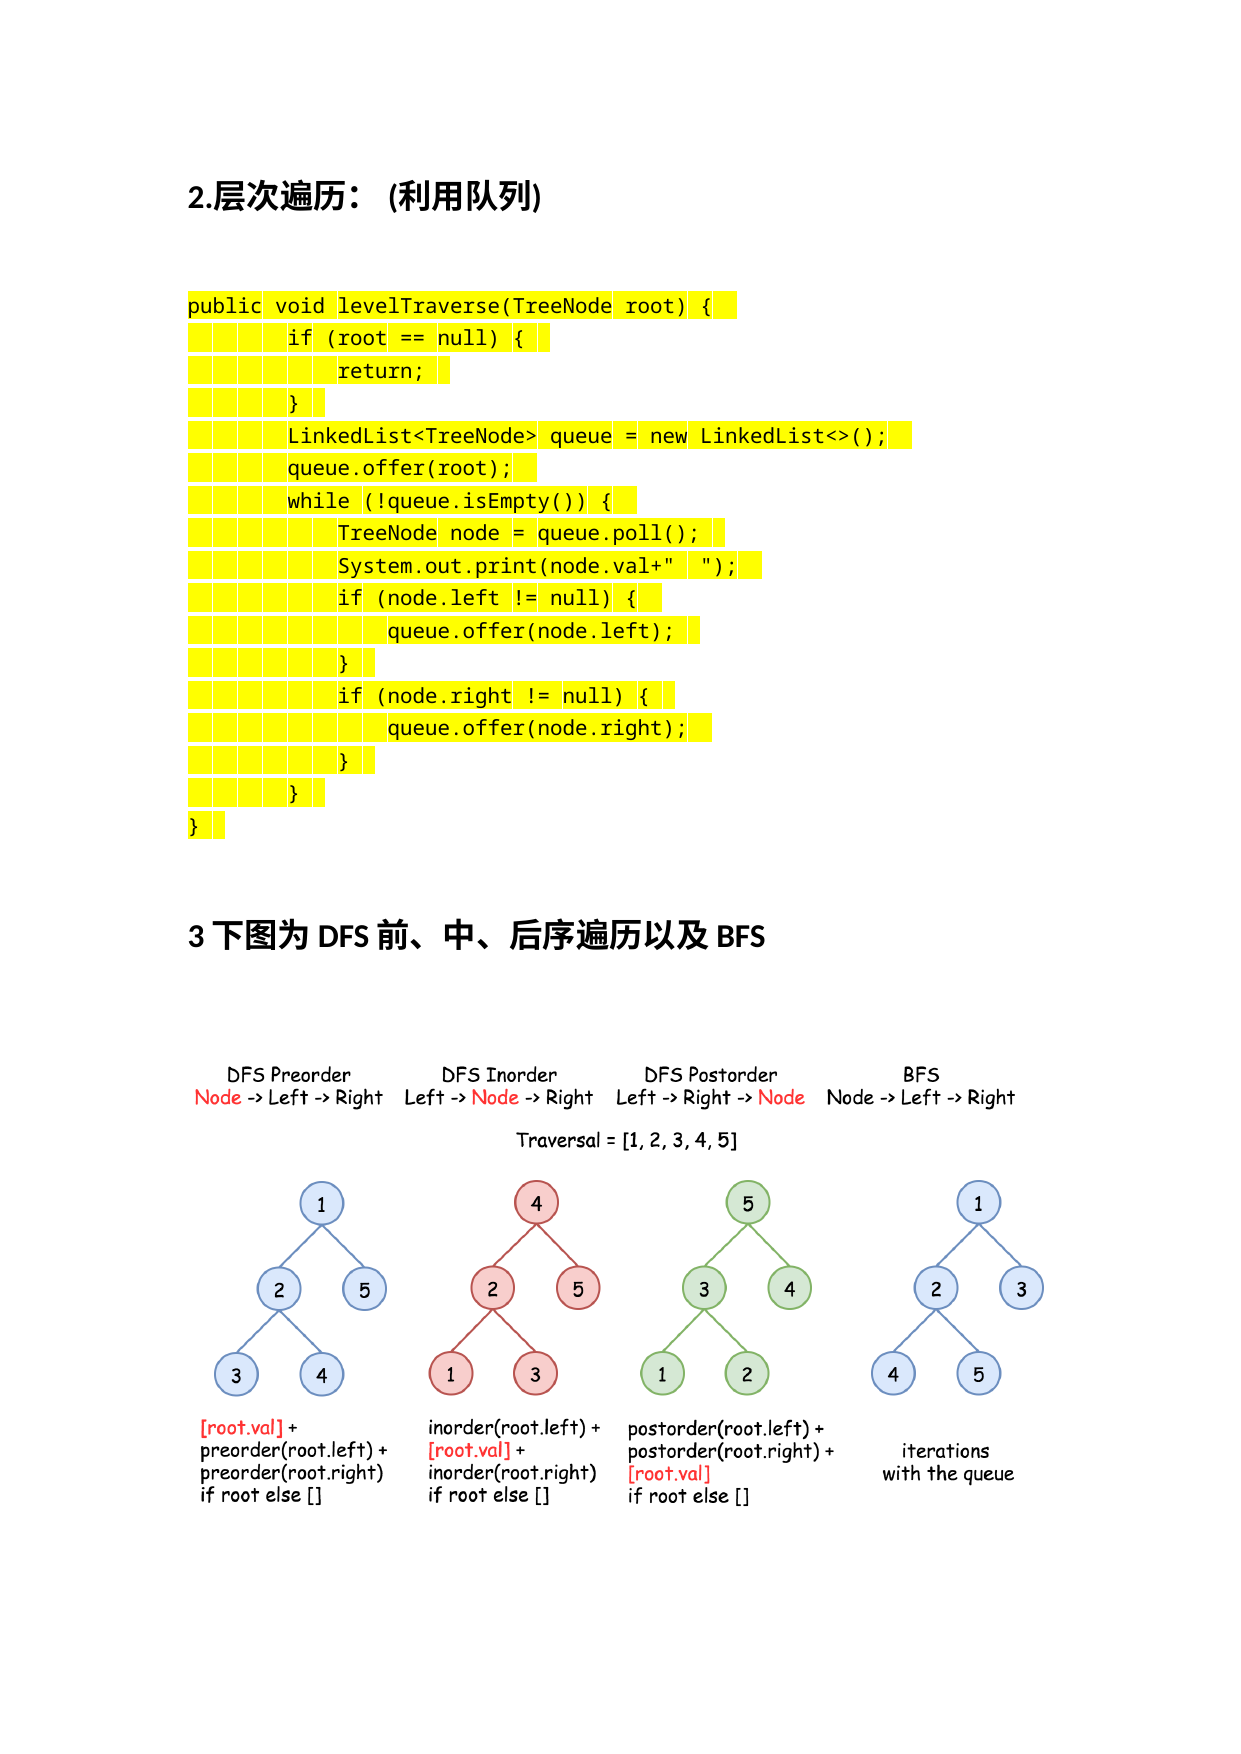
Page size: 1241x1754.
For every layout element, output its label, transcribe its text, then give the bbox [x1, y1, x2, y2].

list } [187, 744, 1053, 776]
list if (root == null) { [187, 321, 1053, 354]
subtitle 2.层次遍历： (利用队列) [187, 162, 1053, 227]
list public void levelTraverse(TreeNode root) { [187, 289, 1053, 321]
list System.out.print(node.val+" "); [187, 549, 1053, 581]
list } [187, 646, 1053, 679]
list LinkedList<TreeNode> queue = new LinkedList<>(); [187, 419, 1053, 451]
list queue.offer(node.left); [187, 614, 1053, 646]
subtitle 3下图为DFS前、中、后序遍历以及BFS [187, 901, 1053, 966]
list if (node.right != null) { [187, 679, 1053, 711]
list queue.offer(root); [187, 451, 1053, 484]
list } [187, 776, 1053, 809]
list } [187, 809, 1053, 841]
list while (!queue.isEmpty()) { [187, 484, 1053, 516]
list } [187, 386, 1053, 419]
list return; [187, 354, 1053, 386]
list if (node.left != null) { [187, 581, 1053, 614]
list TreeNode node = queue.poll(); [187, 516, 1053, 549]
picture [187, 1060, 1079, 1516]
list queue.offer(node.right); [187, 711, 1053, 744]
